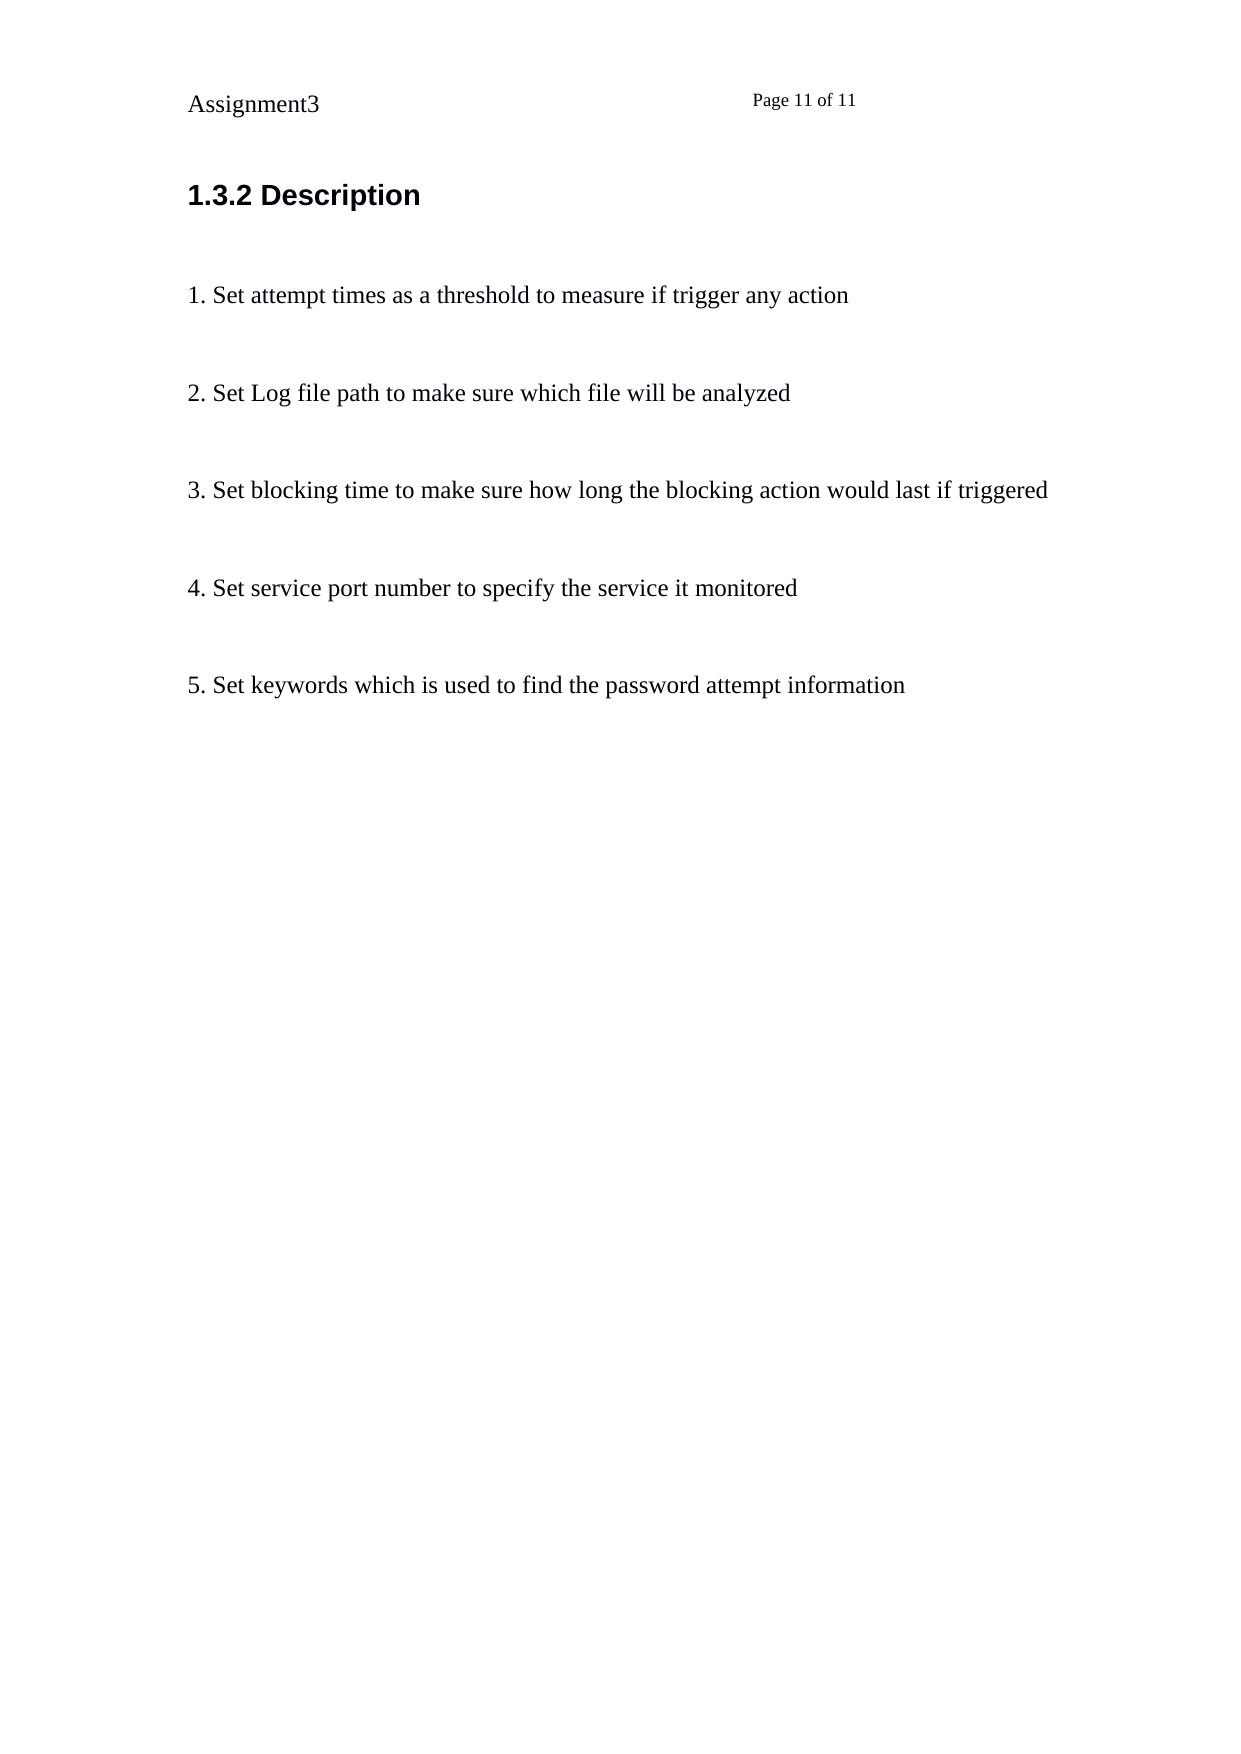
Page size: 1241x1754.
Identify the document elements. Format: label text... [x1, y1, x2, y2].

list Set blocking time to make sure how long the blocking action would last if triggered [187, 473, 1053, 506]
list Set attempt times as a threshold to measure if trigger any action [187, 278, 1053, 311]
subtitle 1.3.2 Description [187, 162, 1053, 227]
list Set keywords which is used to find the password attempt information [187, 668, 1053, 701]
list Set Log file path to make sure which file will be analyzed [187, 376, 1053, 408]
list Set service port number to specify the service it monitored [187, 571, 1053, 603]
